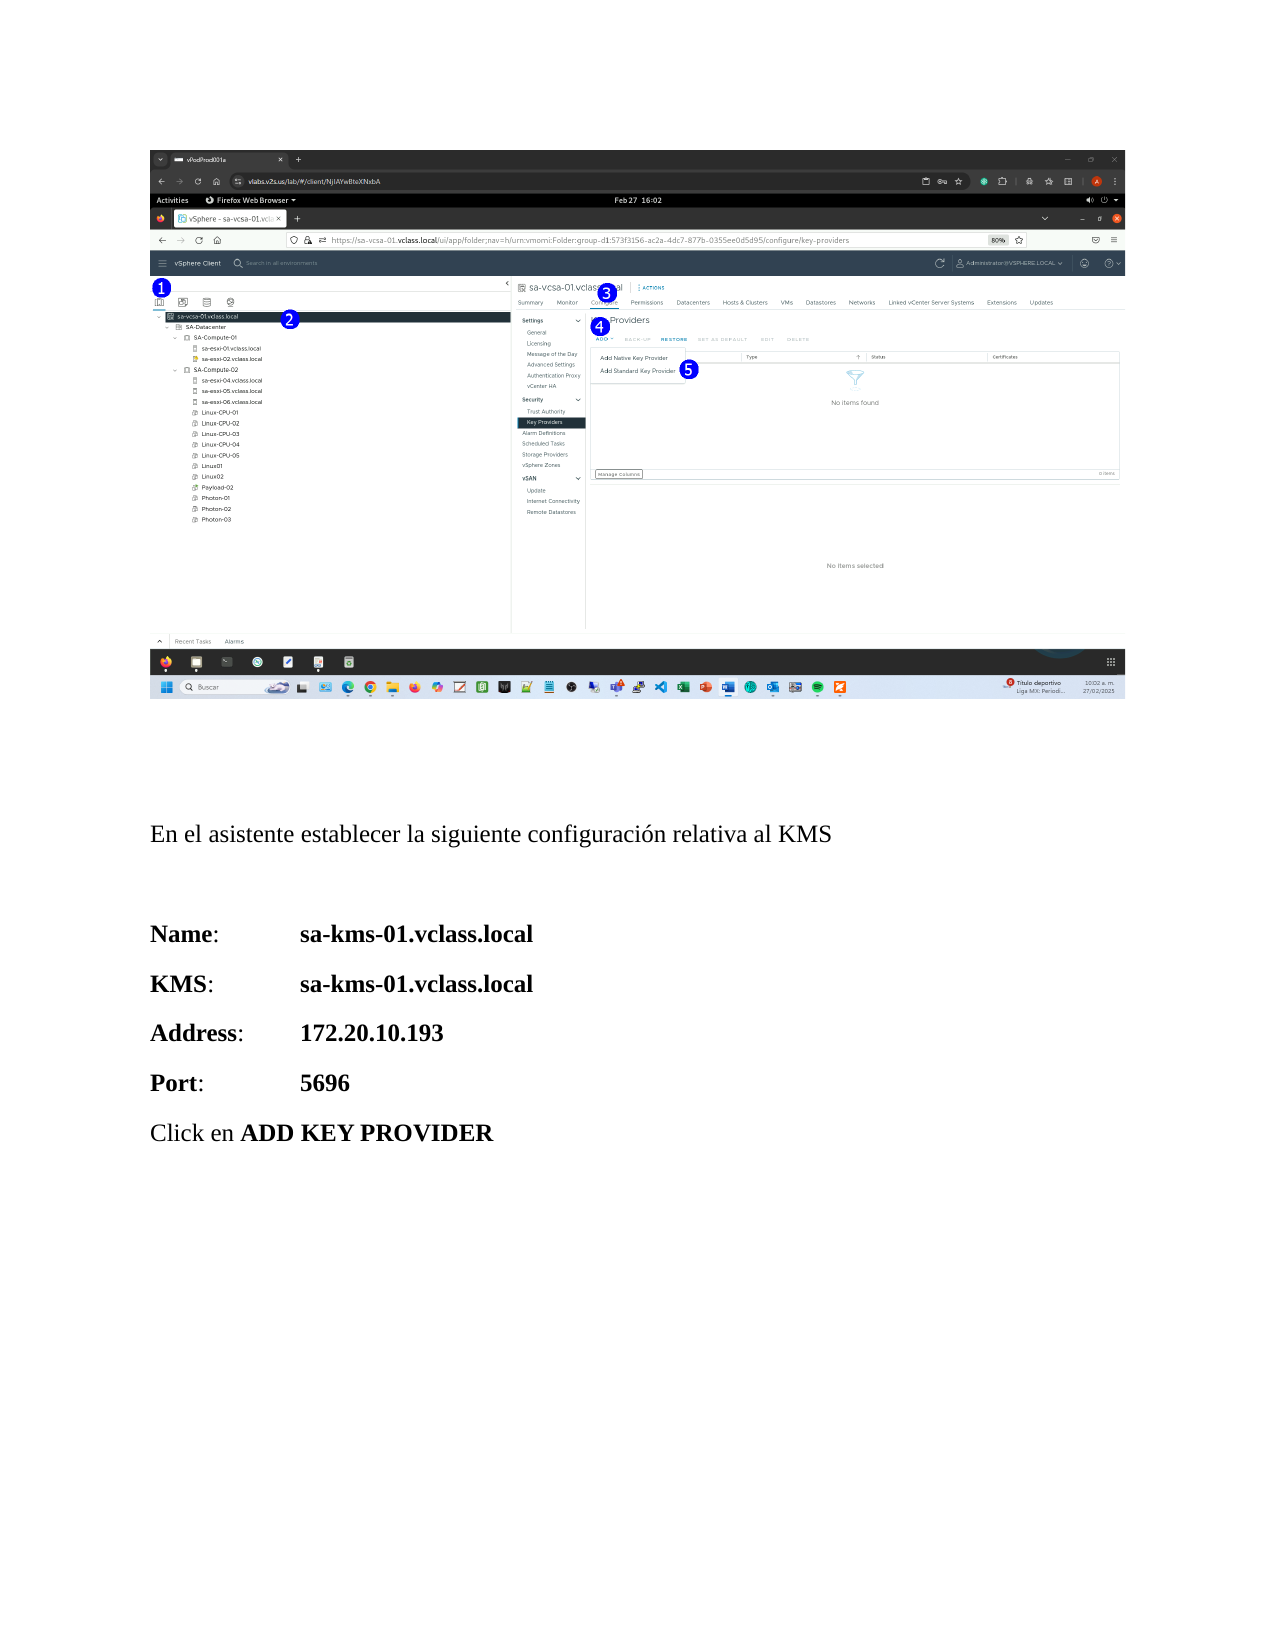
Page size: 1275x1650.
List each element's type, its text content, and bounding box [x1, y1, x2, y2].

picture [150, 150, 1125, 699]
text En el asistente establecer la siguiente configuración relativa al KMS [150, 819, 1125, 848]
text Name: sa-kms-01.vclass.local [150, 919, 1125, 948]
text KMS: sa-kms-01.vclass.local [150, 969, 1125, 997]
text Address: 172.20.10.193 [150, 1018, 1125, 1047]
text Port: 5696 [150, 1068, 1125, 1097]
text Click en ADD KEY PROVIDER [150, 1118, 1125, 1146]
